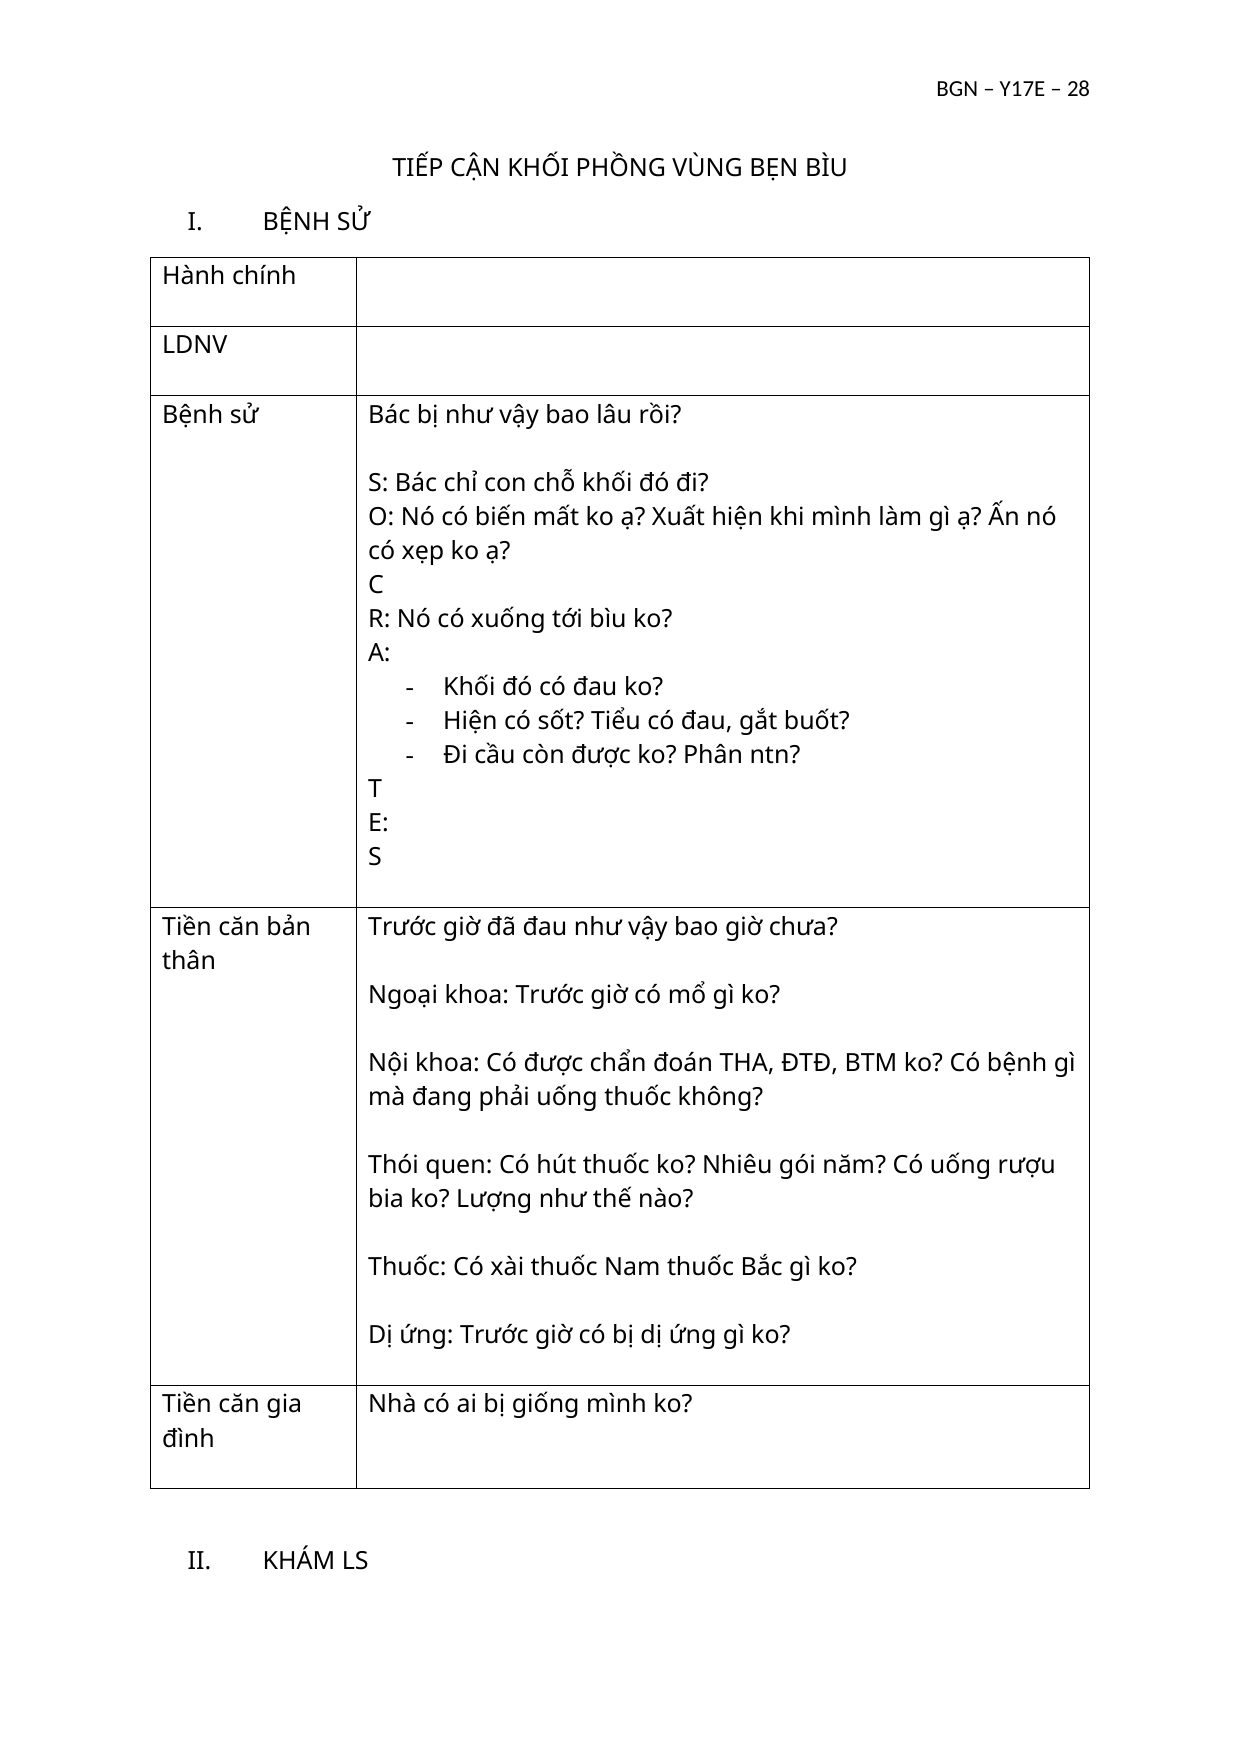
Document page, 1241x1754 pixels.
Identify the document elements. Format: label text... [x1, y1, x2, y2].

list BỆNH SỬ [187, 203, 1090, 237]
table_cell Bệnh sử [151, 396, 356, 907]
table_cell Bác bị như vậy bao lâu rồi? S: Bác chỉ con chỗ khối đó đi? O: Nó có biến mất ko ạ? Xuất hiện khi mình làm gì ạ? Ấn nó có xẹp ko ạ? C R: Nó có xuống tới bìu ko? A: Khối đó có đau ko? Hiện có sốt? Tiểu có đau, gắt buốt? Đi cầu còn được ko? Phân ntn? T E: S [357, 396, 1089, 907]
table_header Hành chính [151, 258, 356, 326]
list KHÁM LS [187, 1543, 1090, 1577]
table_cell Trước giờ đã đau như vậy bao giờ chưa? Ngoại khoa: Trước giờ có mổ gì ko? Nội khoa: Có được chẩn đoán THA, ĐTĐ, BTM ko? Có bệnh gì mà đang phải uống thuốc không? Thói quen: Có hút thuốc ko? Nhiêu gói năm? Có uống rượu bia ko? Lượng như thế nào? Thuốc: Có xài thuốc Nam thuốc Bắc gì ko? Dị ứng: Trước giờ có bị dị ứng gì ko? [357, 908, 1089, 1385]
table_cell Tiền căn gia đình [151, 1386, 356, 1488]
table_cell LDNV [151, 327, 356, 395]
table_cell Nhà có ai bị giống mình ko? [357, 1386, 1089, 1488]
table_header [357, 258, 1089, 326]
table_cell [357, 327, 1089, 395]
text TIẾP CẬN KHỐI PHỒNG VÙNG BẸN BÌU [150, 150, 1090, 184]
table_cell Tiền căn bản thân [151, 908, 356, 1385]
